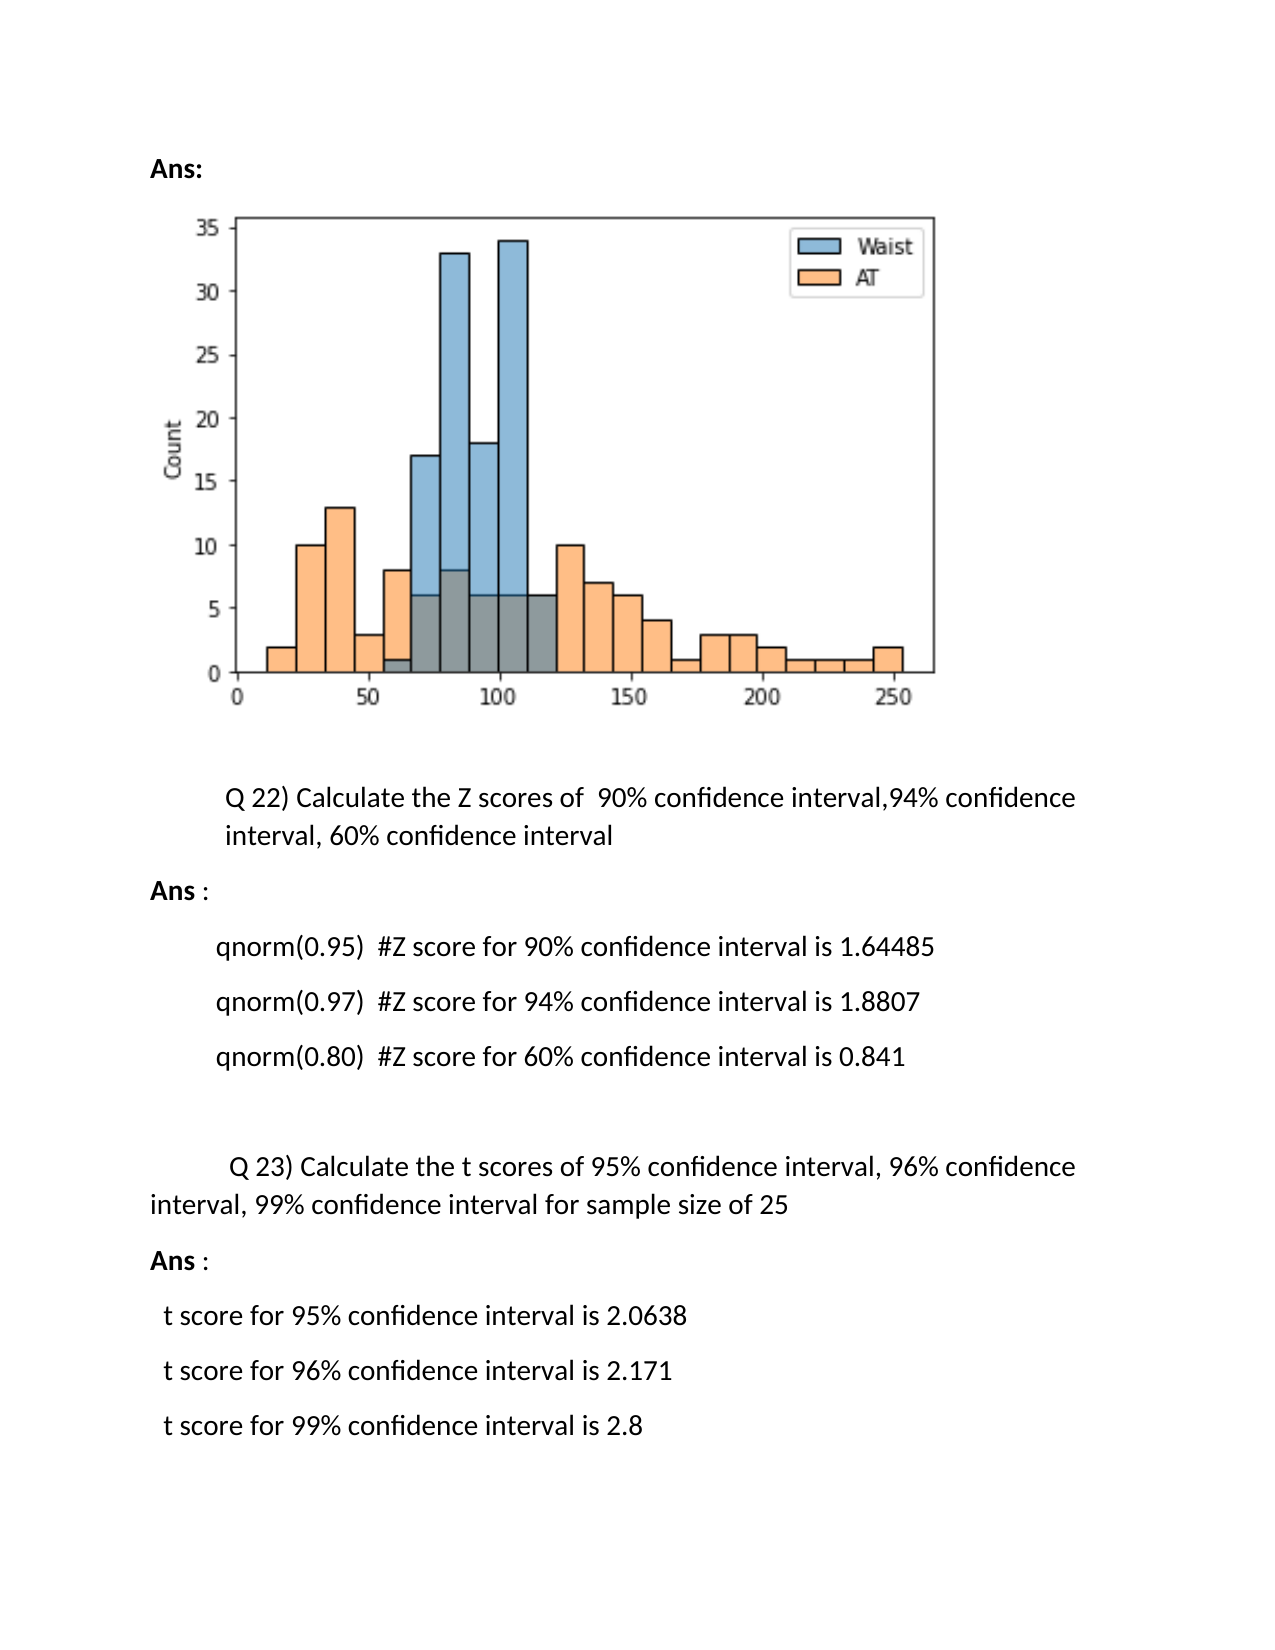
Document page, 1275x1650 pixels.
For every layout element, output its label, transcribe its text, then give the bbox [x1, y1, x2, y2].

text t score for 96% confidence interval is 2.171 [150, 1352, 1125, 1387]
text Ans : [150, 1242, 1125, 1277]
text qnorm(0.95) #Z score for 90% confidence interval is 1.64485 [150, 928, 1125, 963]
picture [150, 205, 946, 722]
text Ans : [150, 872, 1125, 908]
text Q 23) Calculate the t scores of 95% confidence interval, 96% confidence interval, 99% confidence interval for sample size of 25 [150, 1148, 1125, 1222]
list Q 22) Calculate the Z scores of 90% confidence interval,94% confidence interval, 60% confidence interval [225, 779, 1125, 853]
text Ans: [150, 150, 1125, 186]
text t score for 95% confidence interval is 2.0638 [150, 1297, 1125, 1332]
text qnorm(0.80) #Z score for 60% confidence interval is 0.841 [150, 1038, 1125, 1073]
text qnorm(0.97) #Z score for 94% confidence interval is 1.8807 [150, 983, 1125, 1018]
text t score for 99% confidence interval is 2.8 [150, 1407, 1125, 1442]
